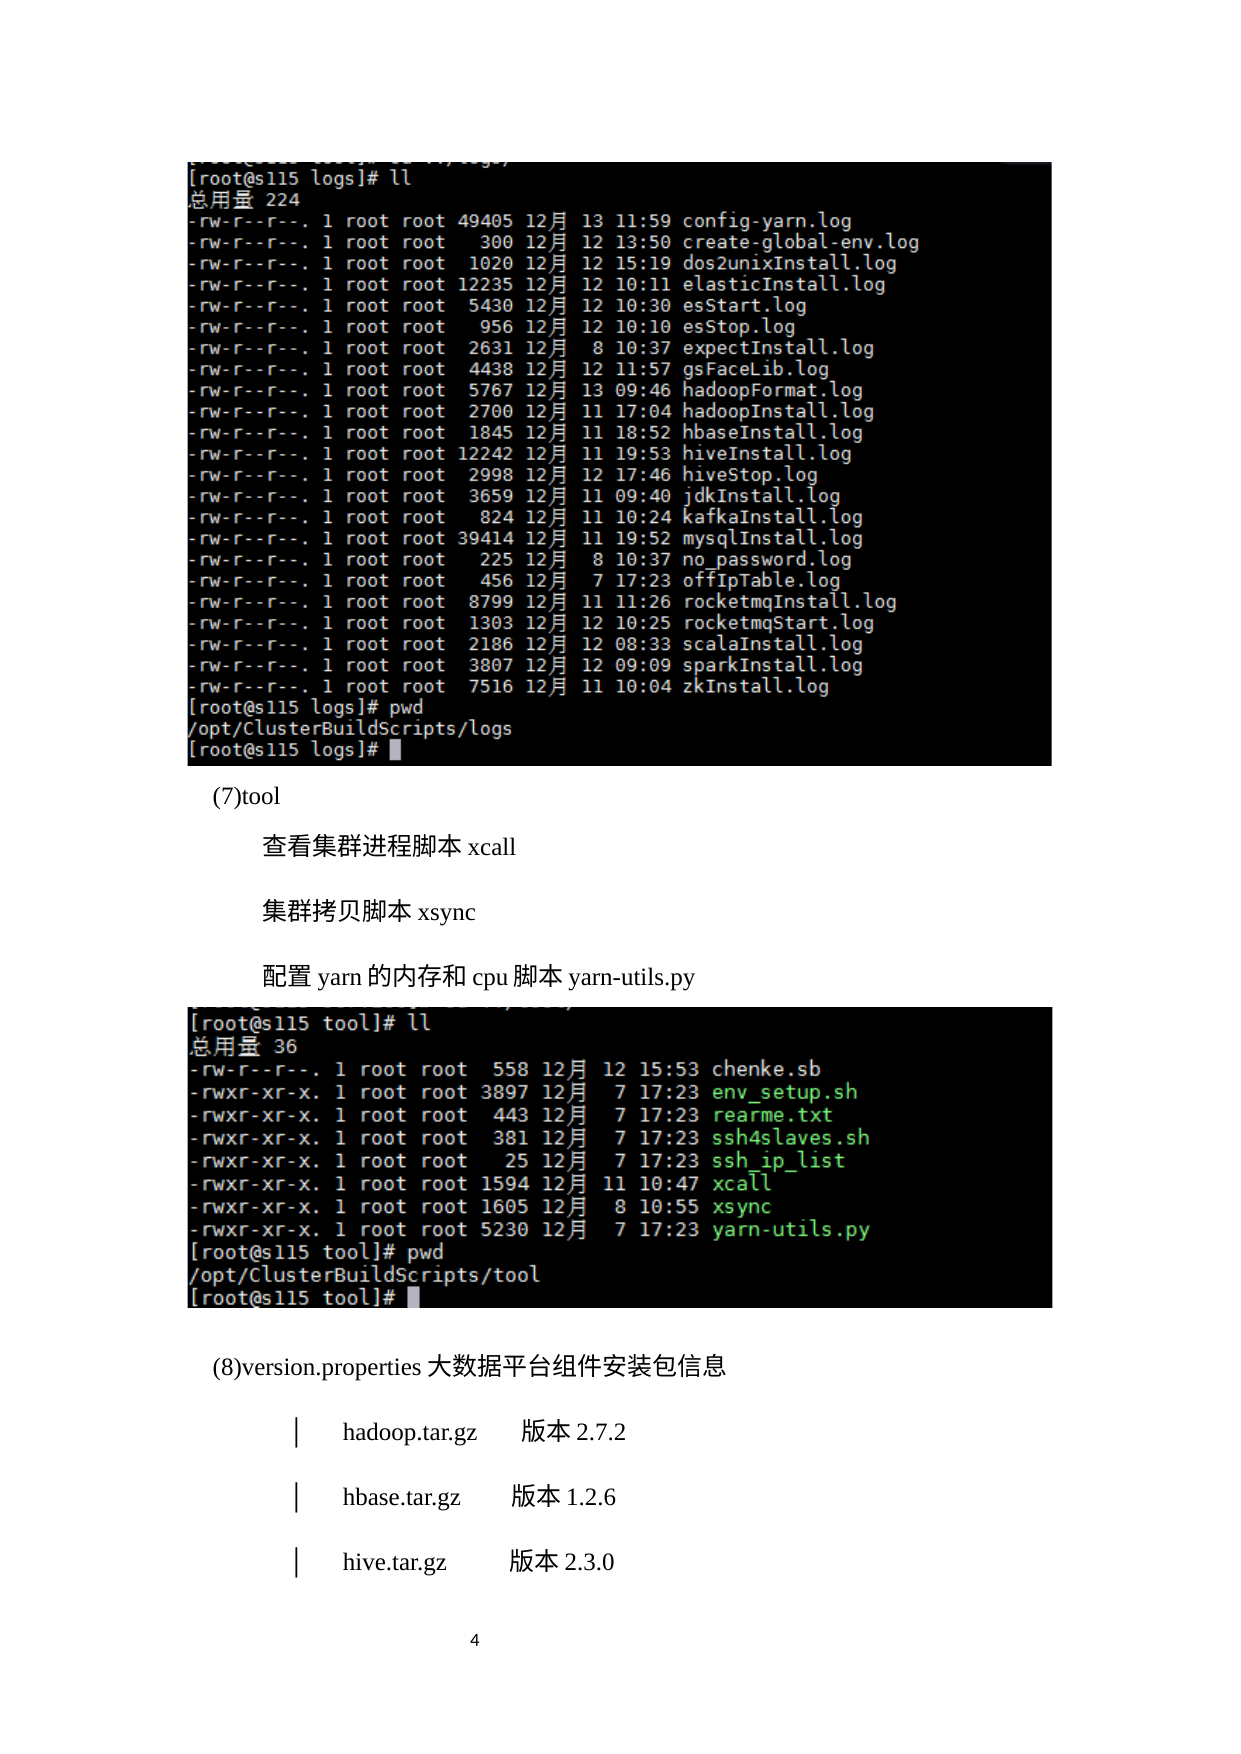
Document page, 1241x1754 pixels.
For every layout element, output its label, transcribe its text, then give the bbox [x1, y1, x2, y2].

text 集群拷贝脚本xsync [187, 877, 1053, 942]
picture [187, 162, 1052, 766]
text │ hadoop.tar.gz 版本2.7.2 [187, 1397, 1053, 1462]
text (7)tool [187, 779, 1053, 812]
picture [187, 1007, 1053, 1308]
text 查看集群进程脚本xcall [187, 812, 1053, 877]
text (8)version.properties 大数据平台组件安装包信息 [187, 1332, 1053, 1397]
text │ hbase.tar.gz 版本1.2.6 [187, 1462, 1053, 1527]
text 配置yarn的内存和cpu脚本yarn-utils.py [187, 942, 1053, 1007]
text │ hive.tar.gz 版本2.3.0 [187, 1527, 1053, 1592]
